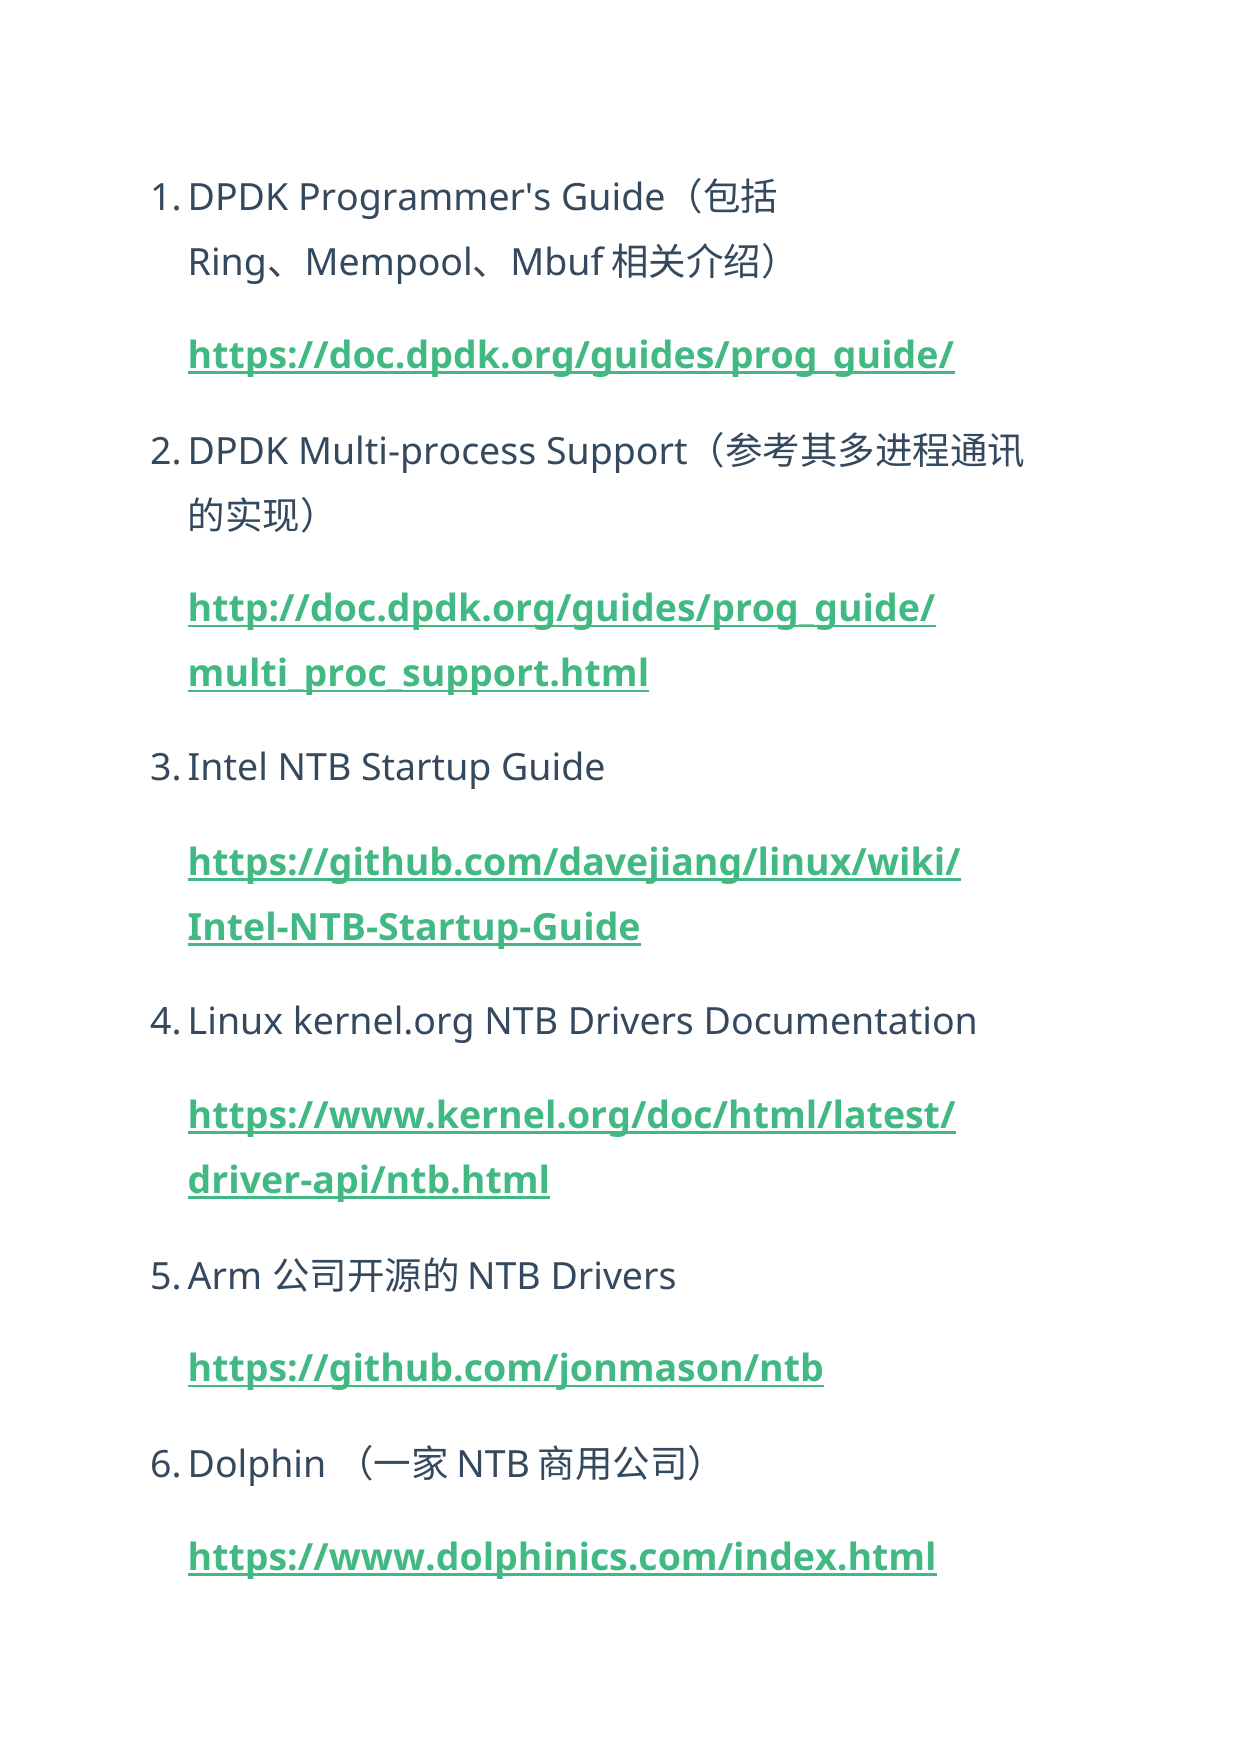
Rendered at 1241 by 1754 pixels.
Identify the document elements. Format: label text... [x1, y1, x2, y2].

list Linux kernel.org NTB Drivers Documentation [150, 987, 1053, 1052]
text http://doc.dpdk.org/guides/prog_guide/multi_proc_support.html [187, 574, 1053, 704]
text https://doc.dpdk.org/guides/prog_guide/ [187, 321, 1053, 386]
list Intel NTB Startup Guide [150, 734, 1053, 799]
list Arm 公司开源的NTB Drivers [150, 1240, 1053, 1305]
list Dolphin （一家NTB商用公司） [150, 1429, 1053, 1494]
text https://www.dolphinics.com/index.html [187, 1523, 1053, 1588]
text https://github.com/jonmason/ntb [187, 1334, 1053, 1399]
text https://github.com/davejiang/linux/wiki/Intel-NTB-Startup-Guide [187, 828, 1053, 958]
list DPDK Multi-process Support（参考其多进程通讯的实现） [150, 415, 1053, 545]
list DPDK Programmer's Guide（包括Ring、Mempool、Mbuf相关介绍） [150, 162, 1053, 292]
text https://www.kernel.org/doc/html/latest/driver-api/ntb.html [187, 1081, 1053, 1211]
